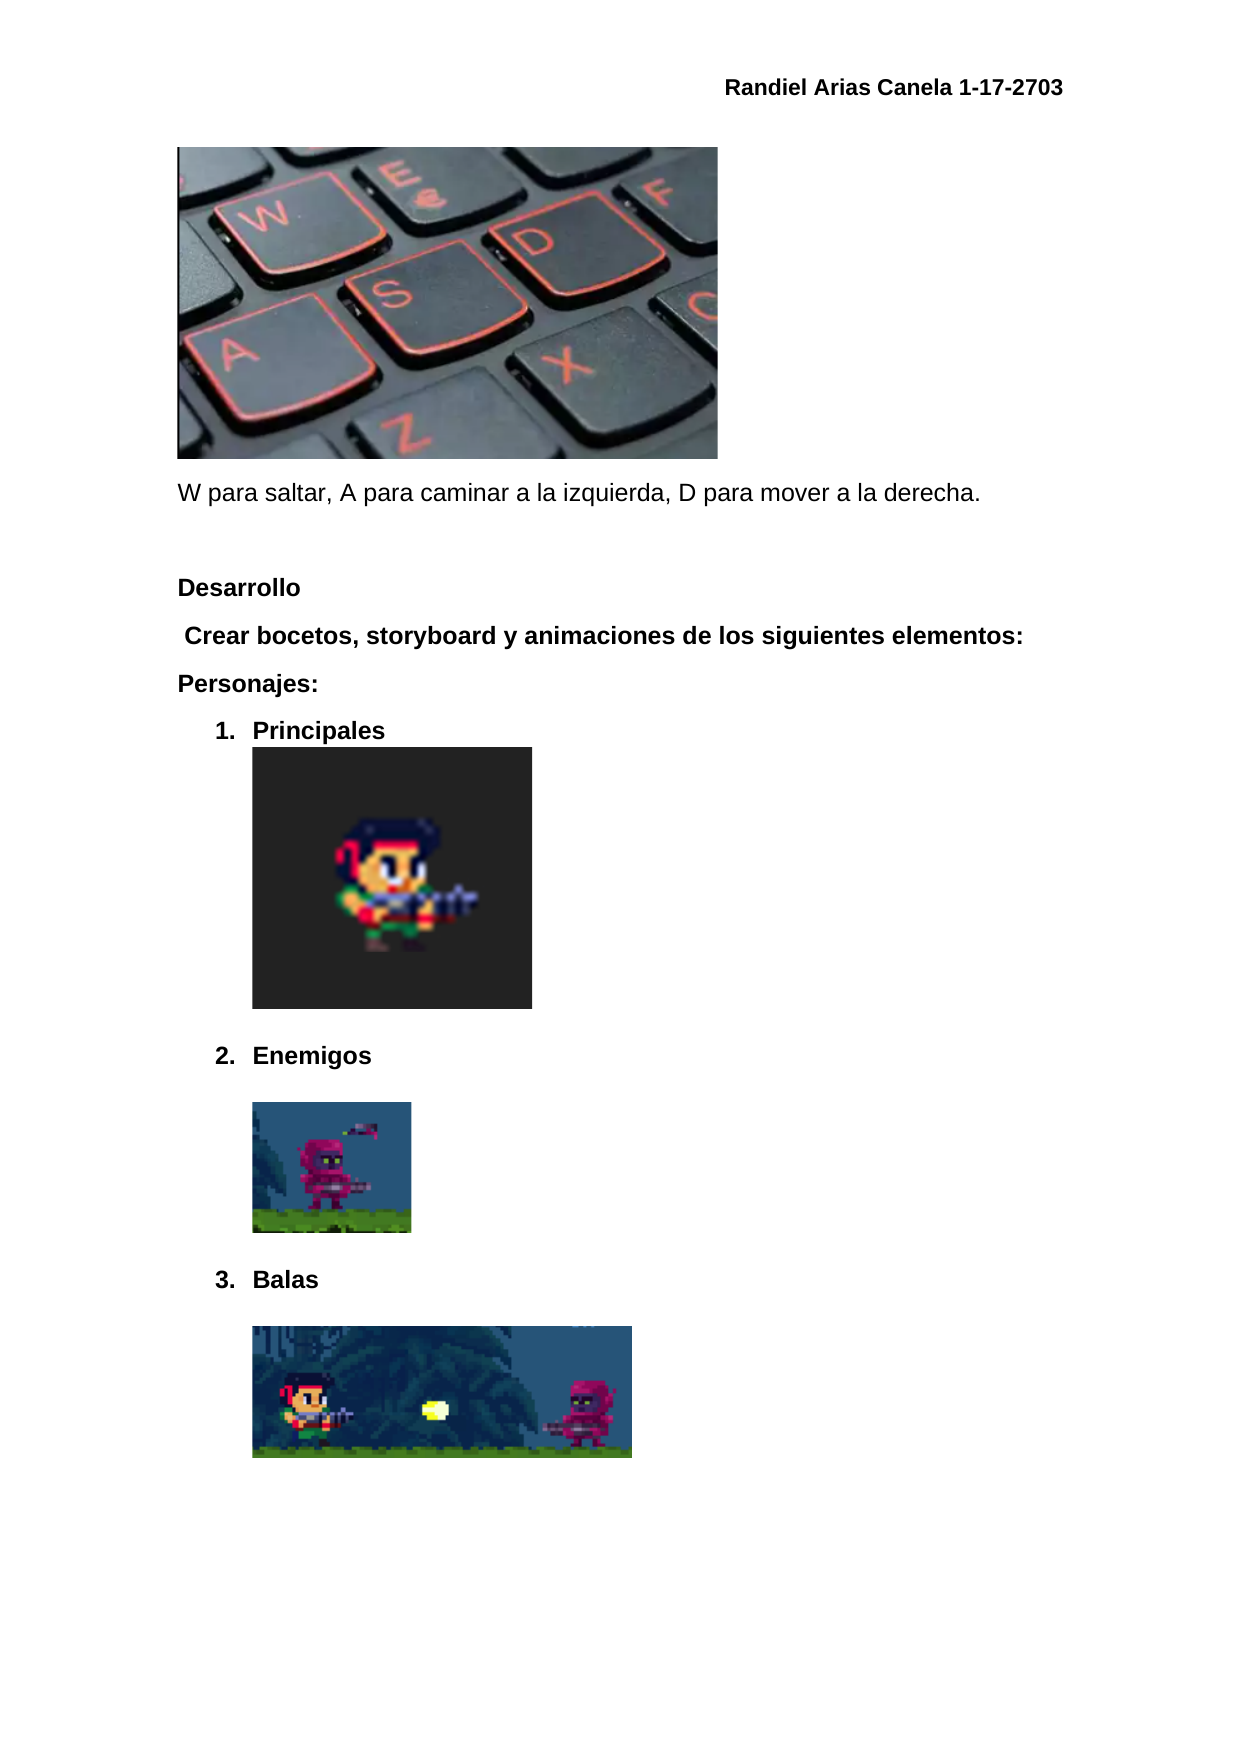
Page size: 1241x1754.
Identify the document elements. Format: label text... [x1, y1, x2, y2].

text Crear bocetos, storyboard y animaciones de los siguientes elementos: [177, 621, 1063, 650]
text Desarrollo [177, 573, 1063, 602]
picture [252, 1102, 412, 1233]
picture [252, 1326, 632, 1458]
picture [252, 747, 533, 1009]
text Personajes: [177, 669, 1063, 697]
list Enemigos [215, 1041, 1063, 1262]
text W para saltar, A para caminar a la izquierda, D para mover a la derecha. [177, 478, 1063, 507]
picture [177, 147, 718, 459]
